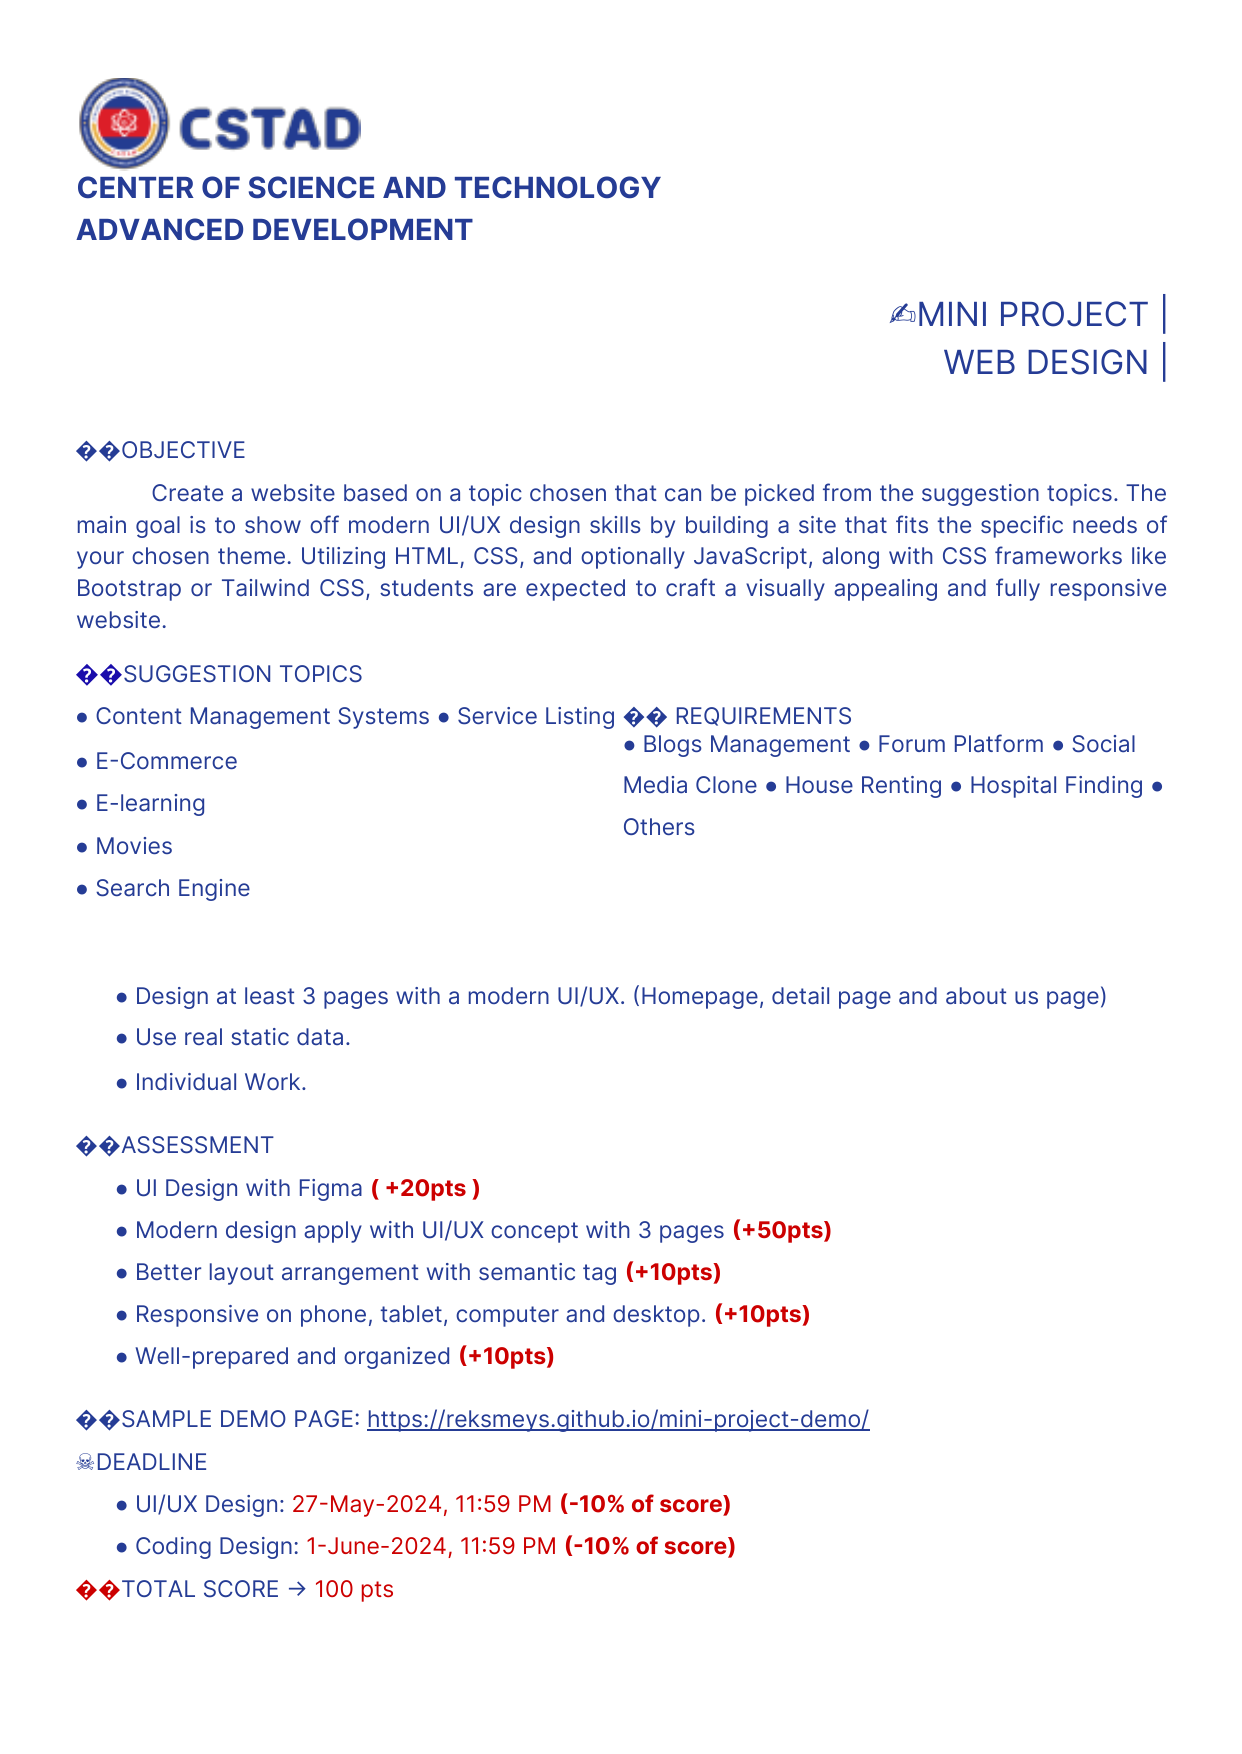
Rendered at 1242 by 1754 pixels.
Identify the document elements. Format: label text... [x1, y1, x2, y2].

text �� REQUIREMENTS [622, 702, 1170, 730]
text ● Individual Work. [114, 1068, 1170, 1096]
text ● Well-prepared and organized (+10pts) [114, 1342, 1170, 1370]
text CENTER OF SCIENCE AND TECHNOLOGY [76, 170, 1170, 206]
text Create a website based on a topic chosen that can be picked from the suggestion topics. The main goal is to show off modern UI/UX design skills by building a site that fits the specific needs of your chosen theme. Utilizing HTML, CSS, and optionally JavaScript, along with CSS frameworks like Bootstrap or Tailwind CSS, students are expected to craft a visually appealing and fully responsive website. [76, 479, 1169, 634]
text ● Content Management Systems ● Service Listing [75, 702, 622, 730]
text ● UI Design with Figma ( +20pts ) [114, 1174, 1170, 1202]
text ● Responsive on phone, tablet, computer and desktop. (+10pts) [114, 1300, 1170, 1328]
picture [78, 78, 361, 171]
text ��SAMPLE DEMO PAGE: https://reksmeys.github.io/mini-project-demo/ [75, 1406, 1170, 1433]
text ● Design at least 3 pages with a modern UI/UX. (Homepage, detail page and about us page) ● Use real static data. [114, 982, 1127, 1051]
text ● E-learning [75, 789, 622, 817]
text ● Modern design apply with UI/UX concept with 3 pages (+50pts) [114, 1216, 1170, 1244]
text ADVANCED DEVELOPMENT [76, 212, 1170, 247]
text ● Coding Design: 1-June-2024, 11:59 PM (-10% of score) [114, 1532, 1170, 1560]
text ��OBJECTIVE [75, 437, 1170, 464]
text ● Blogs Management ● Forum Platform ● Social Media Clone ● House Renting ● Hospital Finding ● Others [622, 730, 1170, 841]
text ✍️MINI PROJECT | [75, 294, 1170, 335]
text ● UI/UX Design: 27-May-2024, 11:59 PM (-10% of score) [114, 1490, 1170, 1518]
text ● Better layout arrangement with semantic tag (+10pts) [114, 1258, 1170, 1286]
text ��TOTAL SCORE -> 100 pts [75, 1575, 1170, 1603]
text ��SUGGESTION TOPICS [75, 659, 1170, 687]
text WEB DESIGN | [75, 342, 1162, 382]
text ● Search Engine [75, 874, 622, 902]
text ☠️DEADLINE [75, 1448, 1170, 1476]
text ● E-Commerce [75, 747, 622, 775]
text ● Movies [75, 832, 622, 860]
text ��ASSESSMENT [75, 1132, 1170, 1159]
